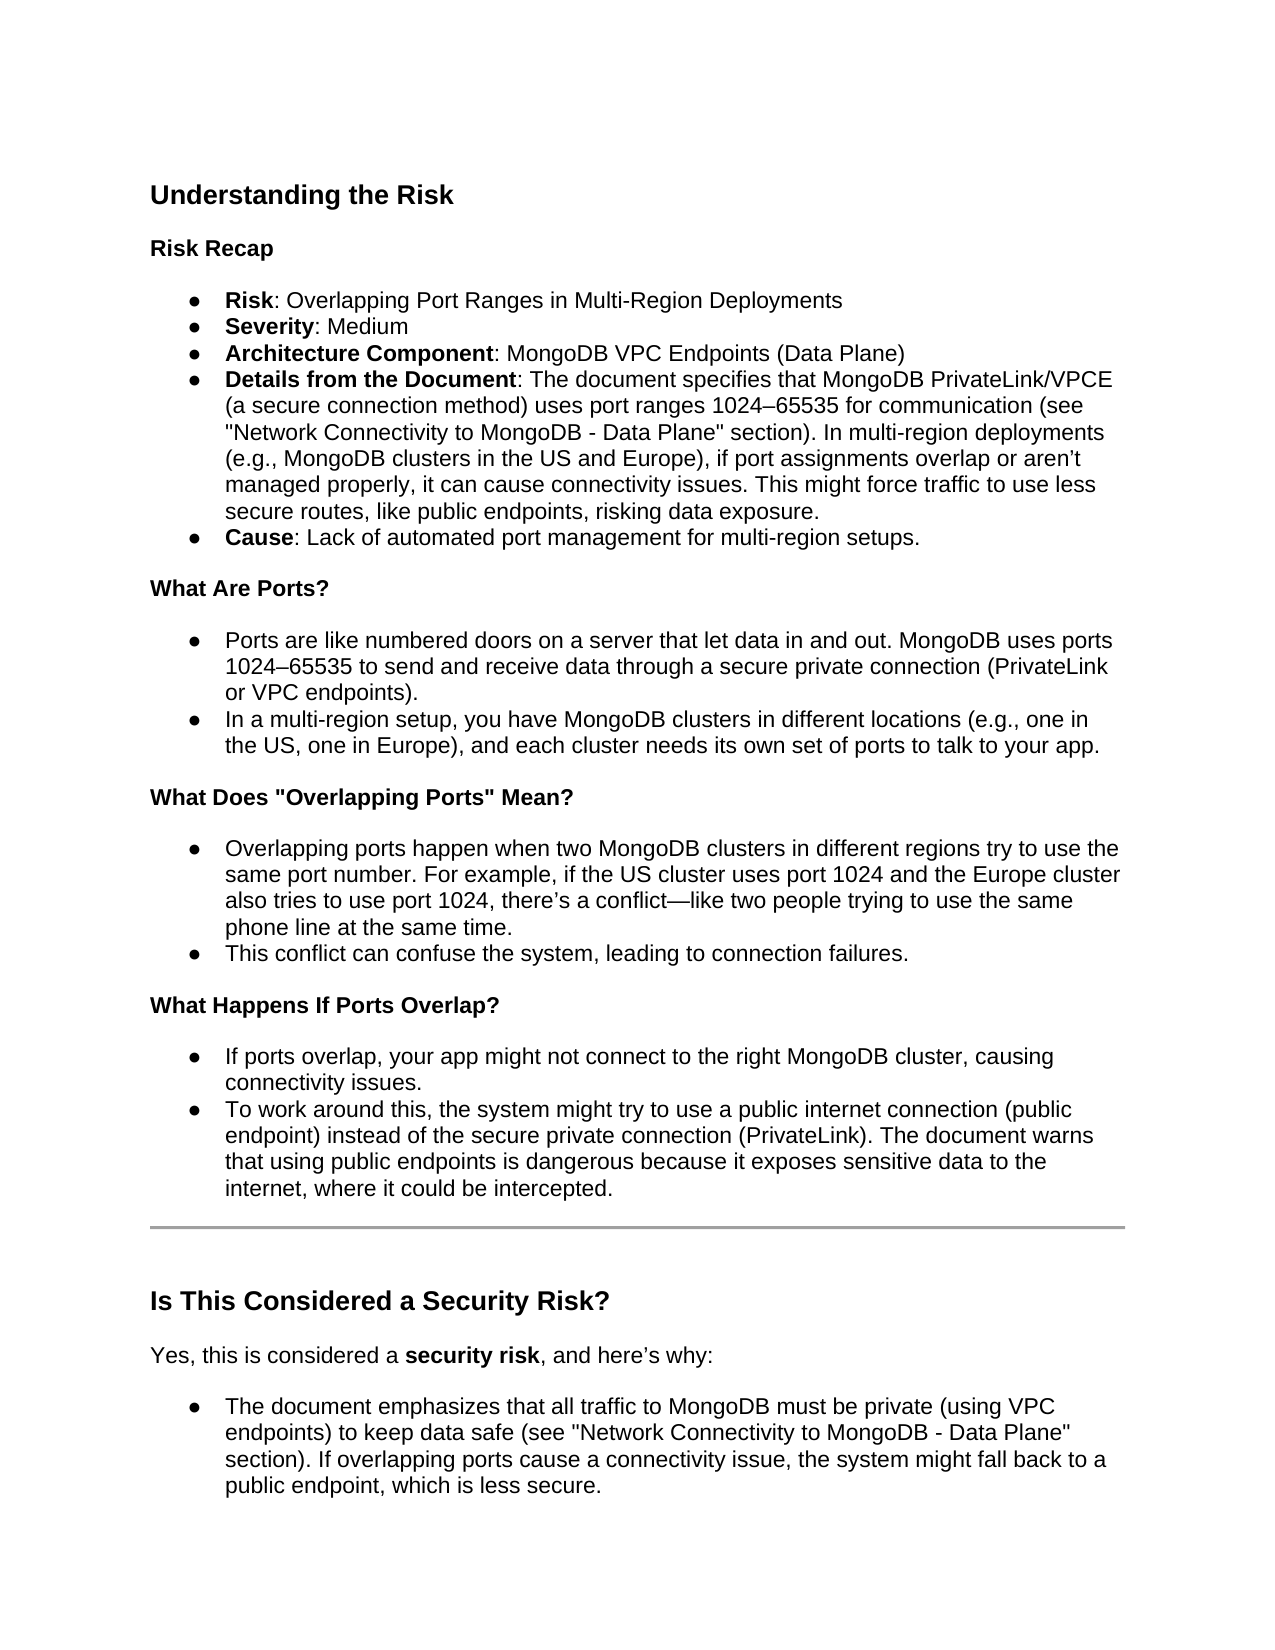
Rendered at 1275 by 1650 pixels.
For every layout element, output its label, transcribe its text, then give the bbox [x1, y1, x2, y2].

list Overlapping ports happen when two MongoDB clusters in different regions try to use the same port number. For example, if the US cluster uses port 1024 and the Europe cluster also tries to use port 1024, there’s a conflict—like two people trying to use the same phone line at the same time. [187, 835, 1125, 940]
subtitle Is This Considered a Security Risk? [150, 1285, 1125, 1317]
list The document emphasizes that all traffic to MongoDB must be private (using VPC endpoints) to keep data safe (see "Network Connectivity to MongoDB - Data Plane" section). If overlapping ports cause a connectivity issue, the system might fall back to a public endpoint, which is less secure. [187, 1393, 1125, 1498]
list This conflict can confuse the system, leading to connection failures. [187, 940, 1125, 967]
list Cause: Lack of automated port management for multi-region setups. [187, 524, 1125, 550]
list Ports are like numbered doors on a server that let data in and out. MongoDB uses ports 1024–65535 to send and receive data through a secure private connection (PrivateLink or VPC endpoints). [187, 627, 1125, 706]
subtitle What Are Ports? [150, 575, 1125, 602]
subtitle What Happens If Ports Overlap? [150, 992, 1125, 1018]
subtitle Understanding the Risk [150, 179, 1125, 210]
list In a multi-region setup, you have MongoDB clusters in different locations (e.g., one in the US, one in Europe), and each cluster needs its own set of ports to talk to your app. [187, 706, 1125, 758]
list Severity: Medium [187, 313, 1125, 339]
list Risk: Overlapping Port Ranges in Multi-Region Deployments [187, 287, 1125, 313]
subtitle Risk Recap [150, 235, 1125, 262]
list Architecture Component: MongoDB VPC Endpoints (Data Plane) [187, 339, 1125, 366]
list If ports overlap, your app might not connect to the right MongoDB cluster, causing connectivity issues. [187, 1043, 1125, 1096]
subtitle What Does "Overlapping Ports" Mean? [150, 783, 1125, 810]
list Details from the Document: The document specifies that MongoDB PrivateLink/VPCE (a secure connection method) uses port ranges 1024–65535 for communication (see "Network Connectivity to MongoDB - Data Plane" section). In multi-region deployments (e.g., MongoDB clusters in the US and Europe), if port assignments overlap or aren’t managed properly, it can cause connectivity issues. This might force traffic to use less secure routes, like public endpoints, risking data exposure. [187, 366, 1125, 524]
text Yes, this is considered a security risk, and here’s why: [150, 1342, 1125, 1368]
list To work around this, the system might try to use a public internet connection (public endpoint) instead of the secure private connection (PrivateLink). The document warns that using public endpoints is dangerous because it exposes sensitive data to the internet, where it could be intercepted. [187, 1096, 1125, 1201]
